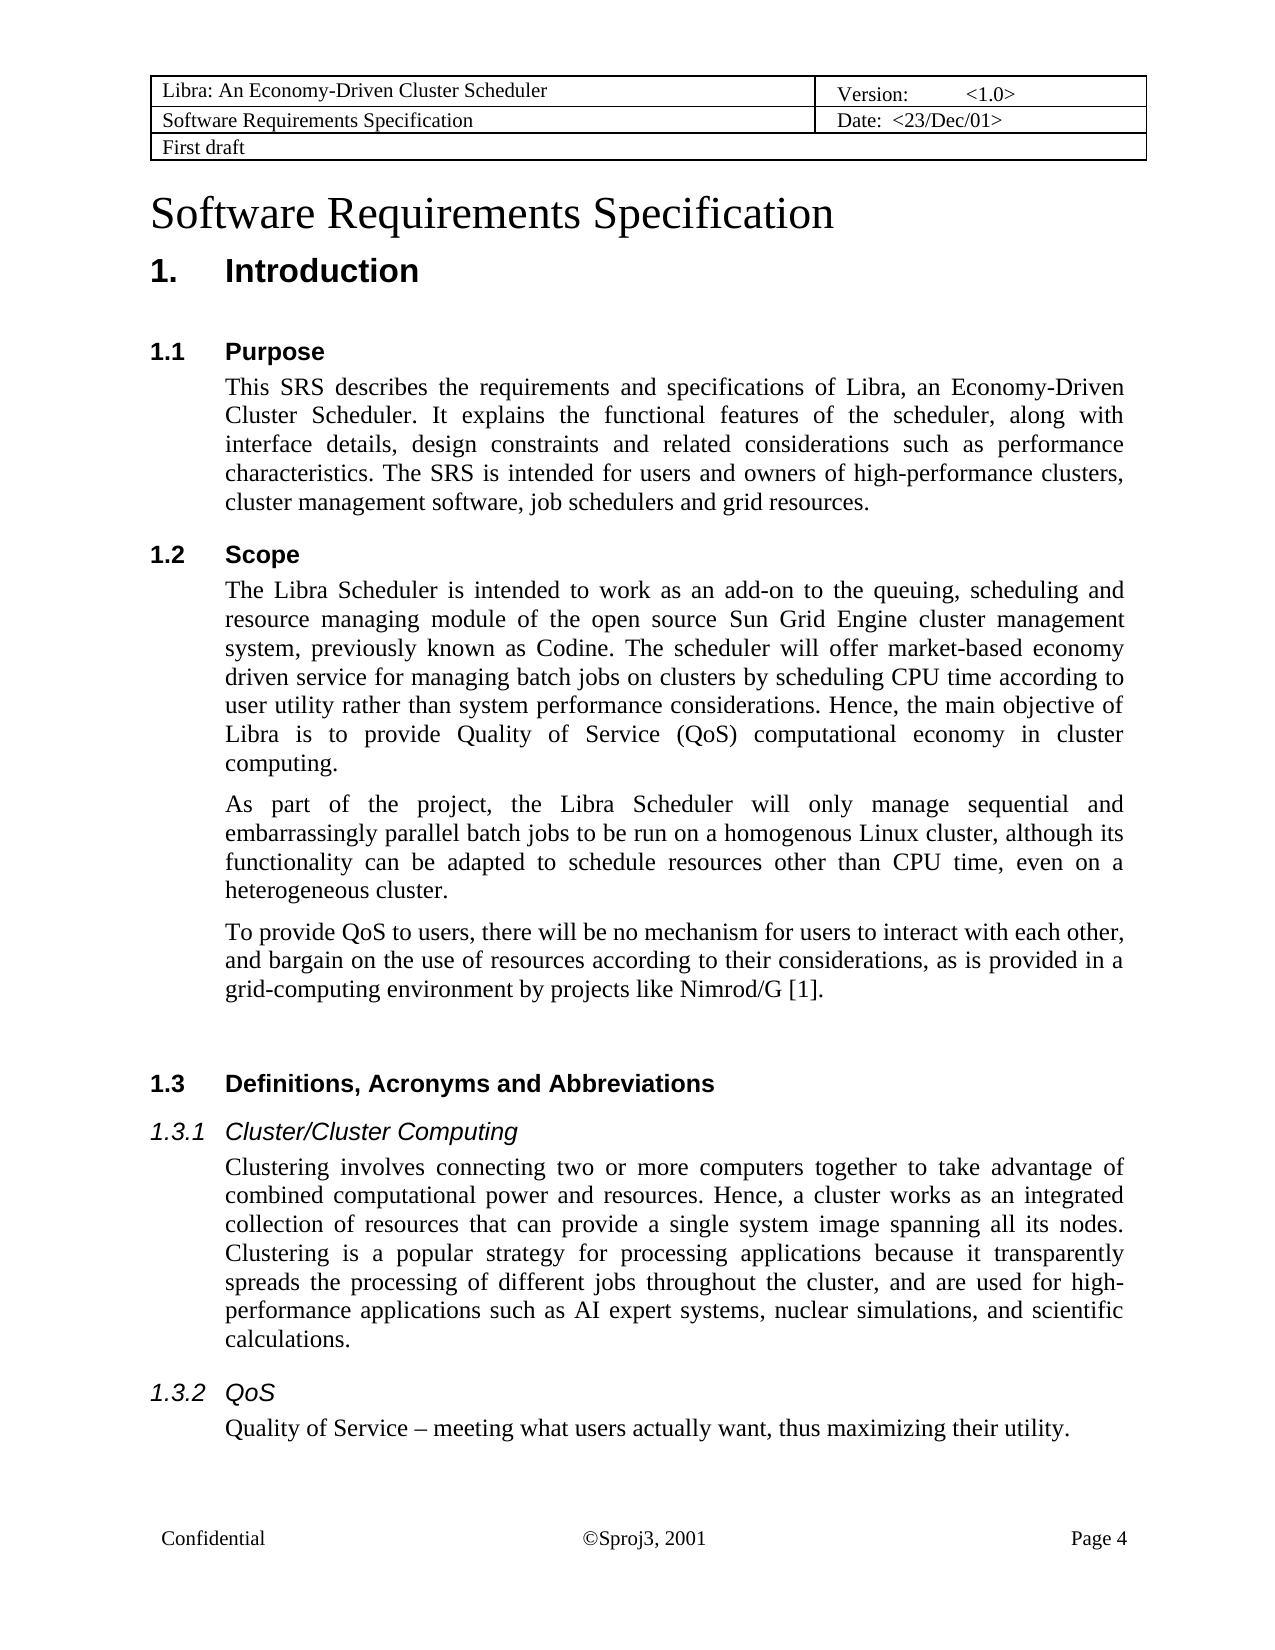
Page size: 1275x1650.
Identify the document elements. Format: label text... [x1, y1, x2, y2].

text As part of the project, the Libra Scheduler will only manage sequential and embarrassingly parallel batch jobs to be run on a homogenous Linux cluster, although its functionality can be adapted to schedule resources other than CPU time, even on a heterogeneous cluster. [225, 789, 1125, 904]
title Software Requirements Specification [150, 185, 1125, 238]
text To provide QoS to users, there will be no mechanism for users to interact with each other, and bargain on the use of resources according to their considerations, as is provided in a grid-computing environment by projects like Nimrod/G [1]. [225, 917, 1125, 1003]
subtitle Purpose [150, 337, 1125, 365]
text This SRS describes the requirements and specifications of Libra, an Economy-Driven Cluster Scheduler. It explains the functional features of the scheduler, along with interface details, design constraints and related considerations such as performance characteristics. The SRS is intended for users and owners of high-performance clusters, cluster management software, job schedulers and grid resources. [225, 372, 1125, 515]
text The Libra Scheduler is intended to work as an add-on to the queuing, scheduling and resource managing module of the open source Sun Grid Engine cluster management system, previously known as Codine. The scheduler will offer market-based economy driven service for managing batch jobs on clusters by scheduling CPU time according to user utility rather than system performance considerations. Hence, the main objective of Libra is to provide Quality of Service (QoS) computational economy in cluster computing. [225, 575, 1125, 777]
subtitle Scope [150, 540, 1125, 569]
subtitle Cluster/Cluster Computing [150, 1117, 1125, 1145]
subtitle QoS [150, 1378, 1125, 1407]
text Clustering involves connecting two or more computers together to take advantage of combined computational power and resources. Hence, a cluster works as an integrated collection of resources that can provide a single system image spanning all its nodes. Clustering is a popular strategy for processing applications because it transparently spreads the processing of different jobs throughout the cluster, and are used for high-performance applications such as AI expert systems, nuclear simulations, and scientific calculations. [225, 1152, 1125, 1353]
text Quality of Service – meeting what users actually want, thus maximizing their utility. [225, 1413, 1125, 1442]
subtitle Definitions, Acronyms and Abbreviations [150, 1069, 1125, 1098]
subtitle Introduction [150, 251, 1125, 289]
